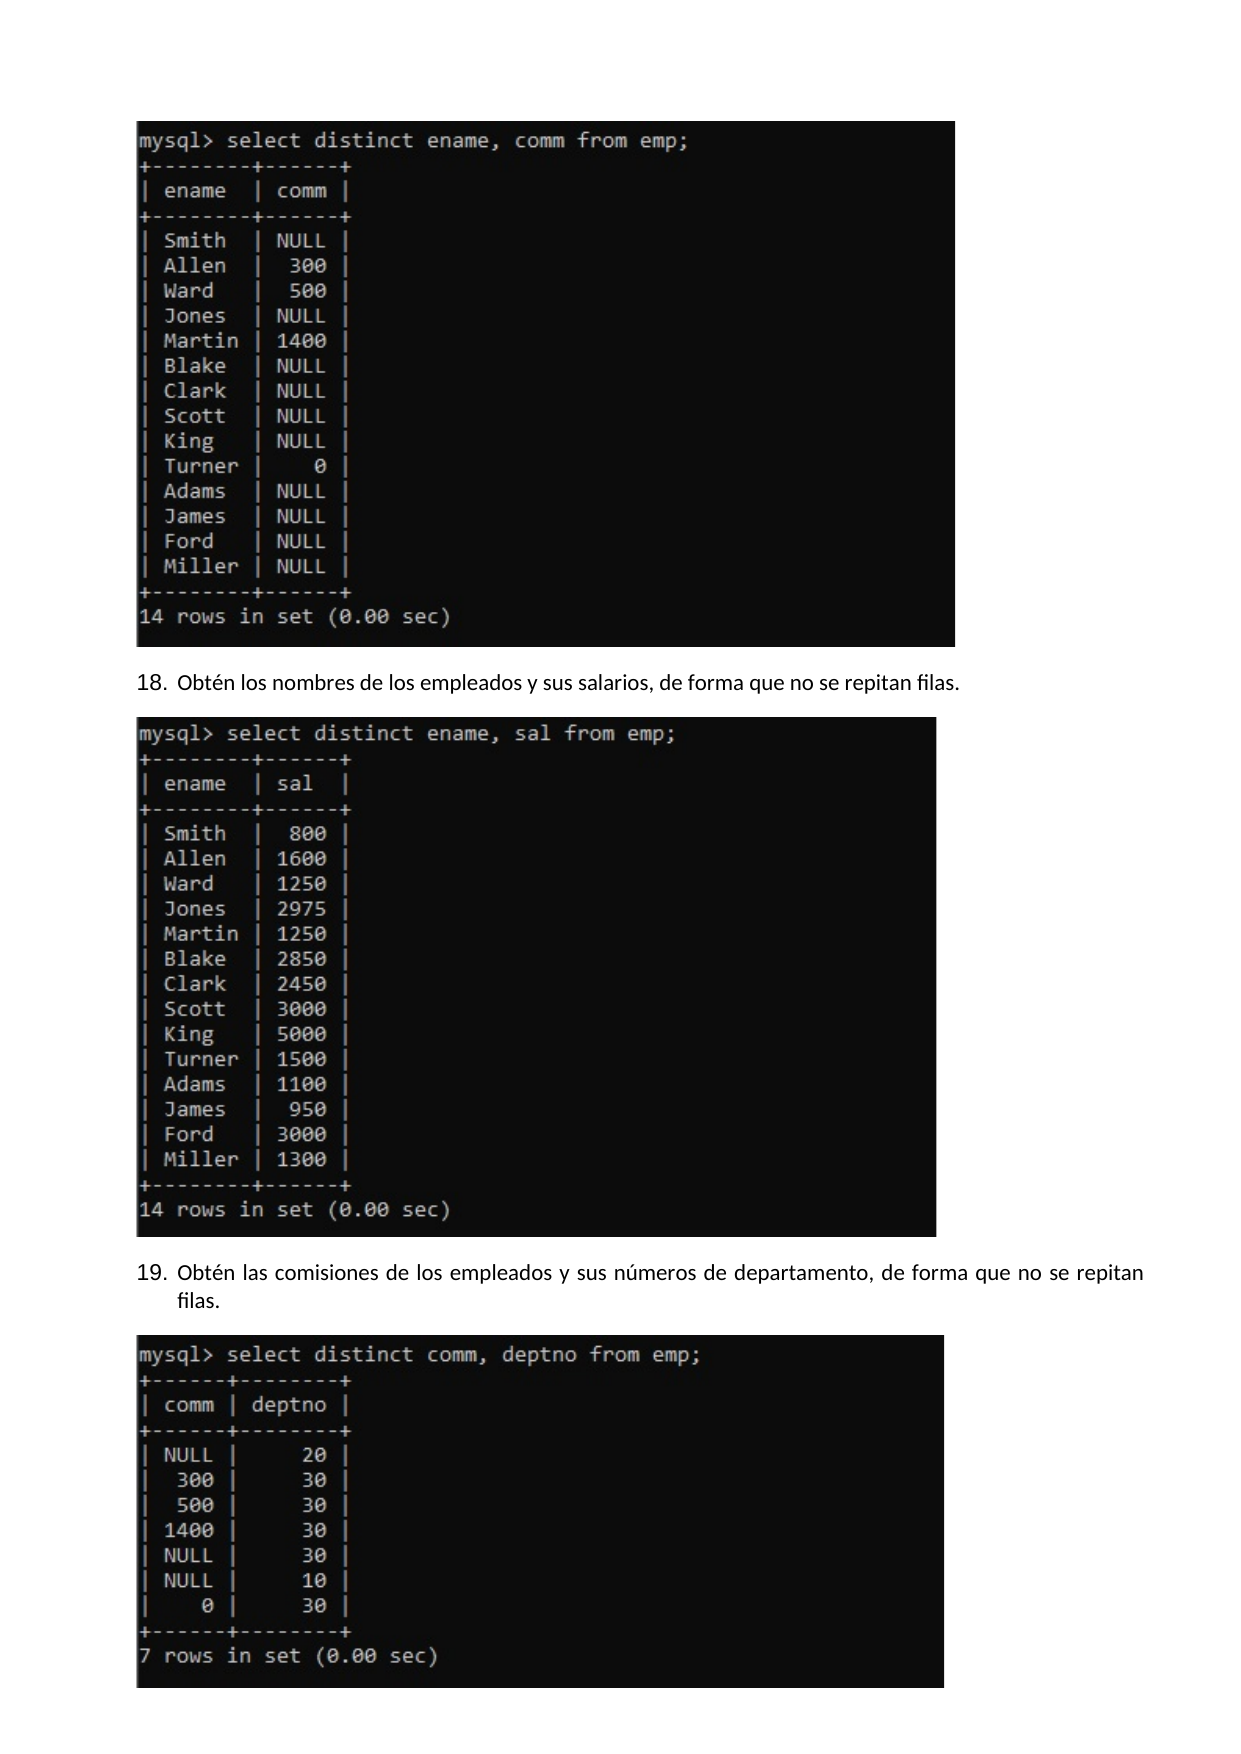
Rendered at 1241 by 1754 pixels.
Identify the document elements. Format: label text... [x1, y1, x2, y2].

picture [136, 121, 956, 647]
picture [136, 1335, 945, 1688]
list Obtén los nombres de los empleados y sus salarios, de forma que no se repitan filas. [136, 668, 1146, 696]
picture [136, 717, 937, 1237]
list Obtén las comisiones de los empleados y sus números de departamento, de forma que no se repitan filas. [136, 1258, 1146, 1314]
